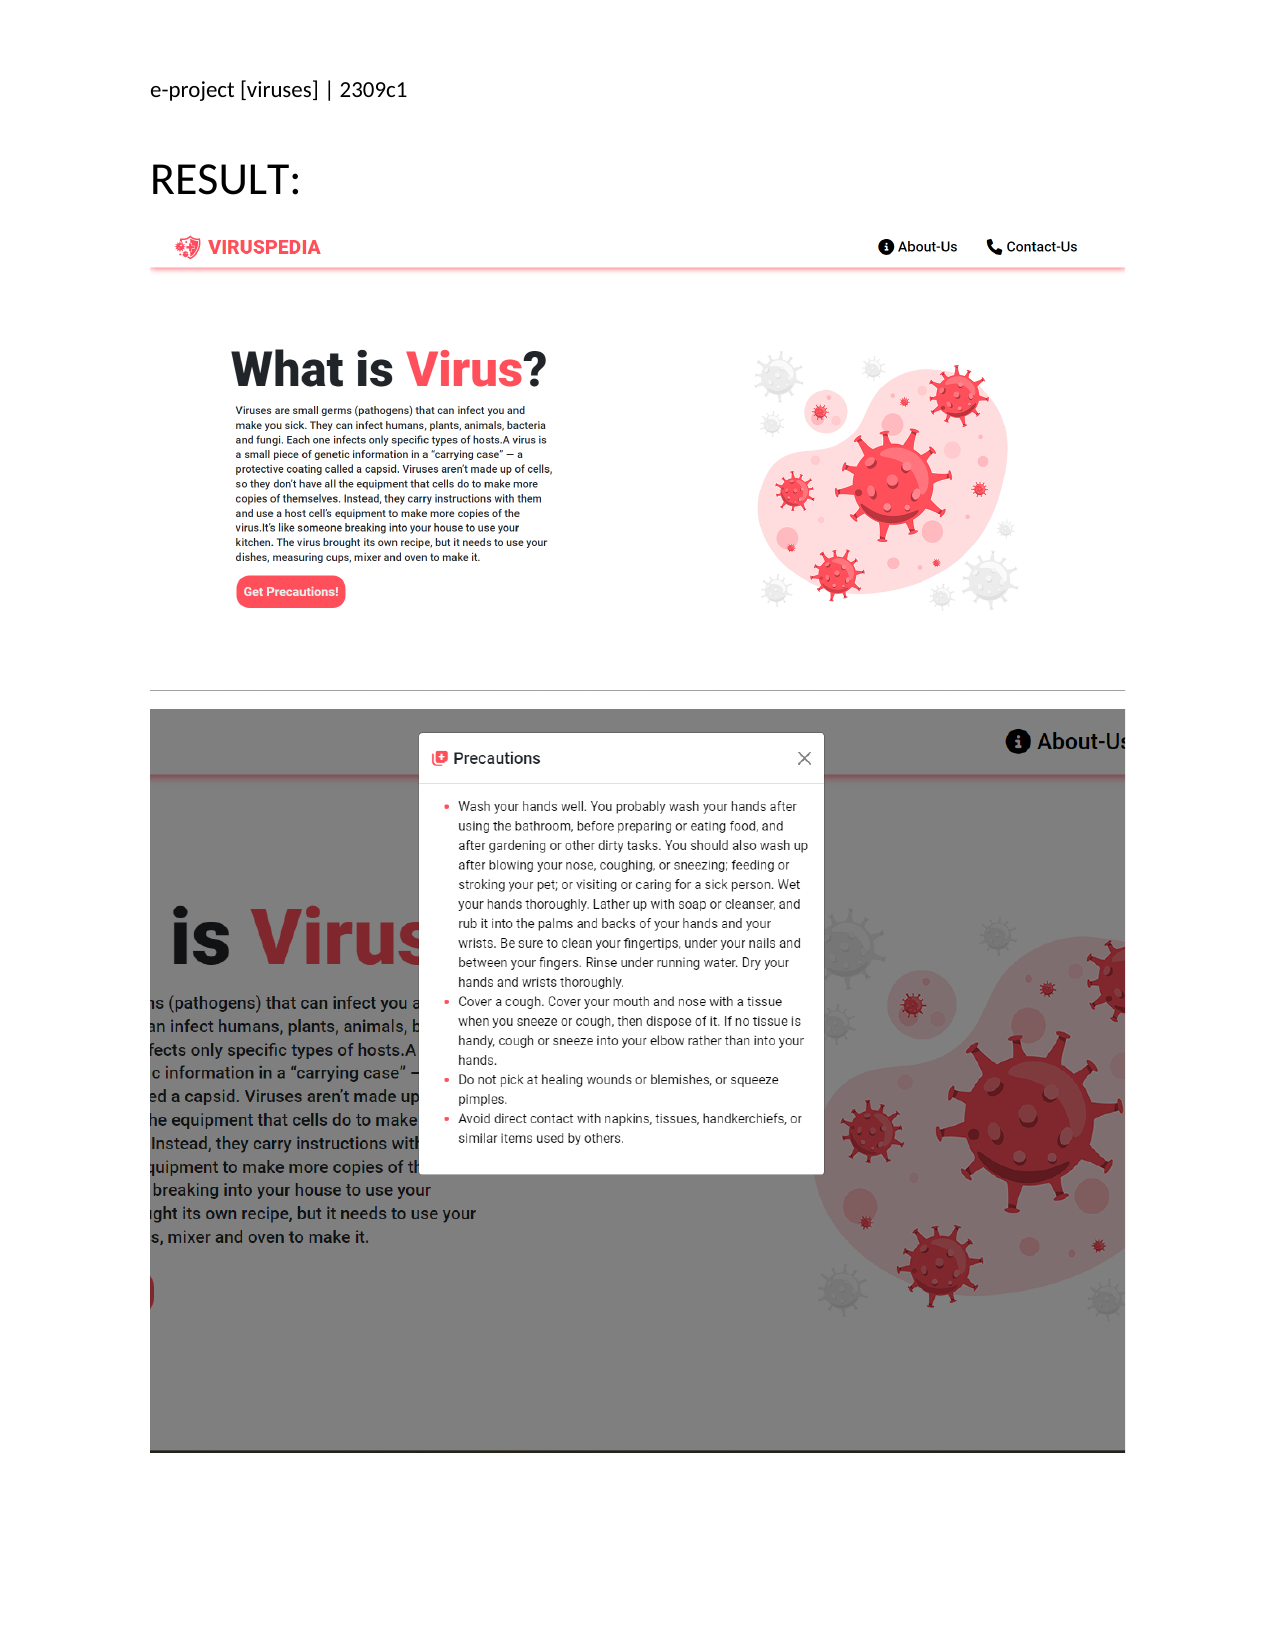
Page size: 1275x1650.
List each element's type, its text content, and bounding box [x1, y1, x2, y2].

picture [150, 227, 1125, 691]
picture [150, 709, 1125, 1453]
text RESULT: [150, 150, 1125, 206]
